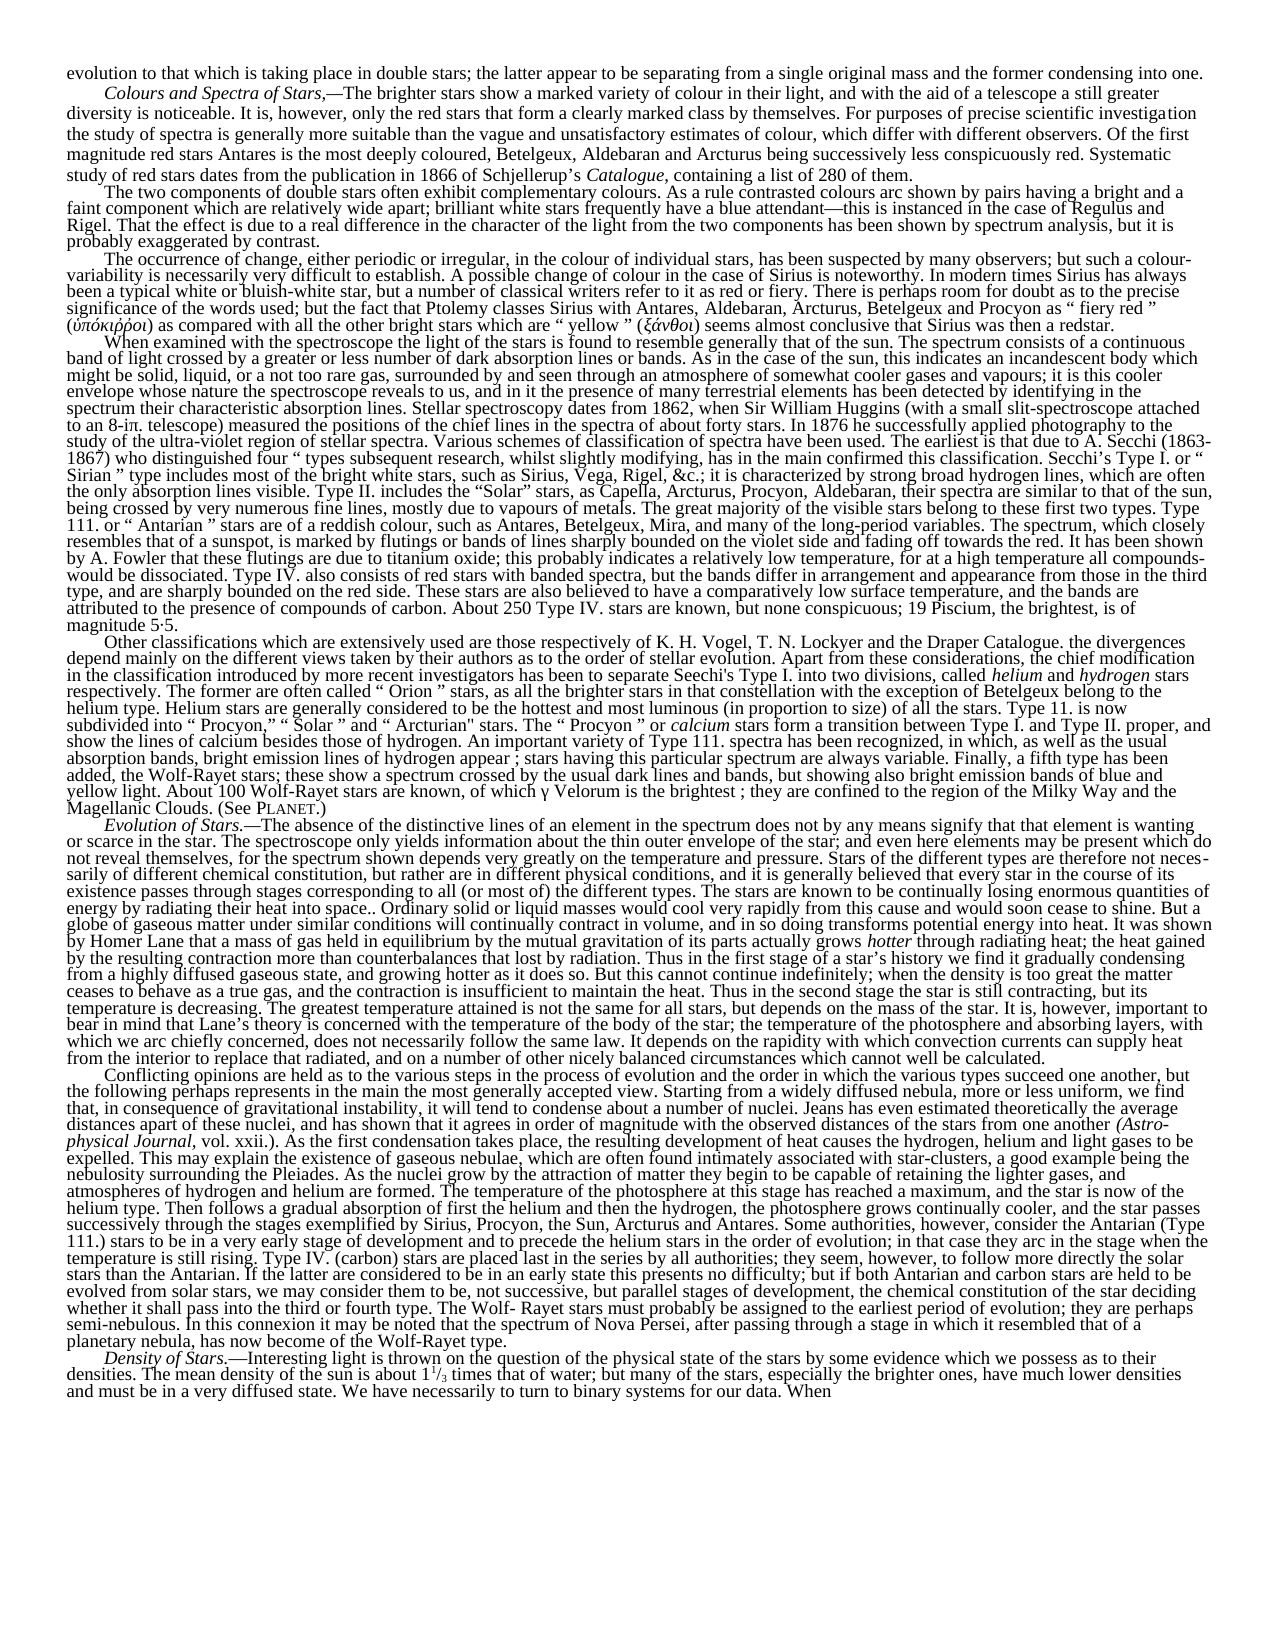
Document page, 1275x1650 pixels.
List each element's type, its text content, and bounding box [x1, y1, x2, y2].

text The occurrence of change, either periodic or irregular, in the colour of individual stars, has been suspected by many observers; but such a colour-variability is necessarily very difficult to establish. A possible change of colour in the case of Sirius is noteworthy. In modern times Sirius has always been a typical white or bluish-white star, but a number of classical writers refer to it as red or fiery. There is perhaps room for doubt as to the precise significance of the words used; but the fact that Ptolemy classes Sirius with Antares, Aldebaran, Arcturus, Betelgeux and Procyon as “ fiery red ” (ὑπόκιῤῤοι) as compared with all the other bright stars which are “ yellow ” (ξάνθοι) seems almost conclusive that Sirius was then a redstar. [66, 252, 1213, 335]
text Evolution of Stars.—The absence of the distinctive lines of an element in the spectrum does not by any means signify that that element is wanting or scarce in the star. The spectroscope only yields information about the thin outer envelope of the star; and even here elements may be present which do not reveal themselves, for the spectrum shown depends very greatly on the temperature and pressure. Stars of the different types are therefore not necessarily of different chemical constitution, but rather are in different physical conditions, and it is generally believed that every star in the course of its existence passes through stages corresponding to all (or most of) the different types. The stars are known to be continually losing enormous quantities of energy by radiating their heat into space.. Ordinary solid or liquid masses would cool very rapidly from this cause and would soon cease to shine. But a globe of gaseous matter under similar conditions will continually contract in volume, and in so doing transforms potential energy into heat. It was shown by Homer Lane that a mass of gas held in equilibrium by the mutual gravitation of its parts actually grows hotter through radiating heat; the heat gained by the resulting contraction more than counterbalances that lost by radiation. Thus in the first stage of a star’s history we find it gradually condensing from a highly diffused gaseous state, and growing hotter as it does so. But this cannot continue indefinitely; when the density is too great the matter ceases to behave as a true gas, and the contraction is insufficient to maintain the heat. Thus in the second stage the star is still contracting, but its temperature is decreasing. The greatest temperature attained is not the same for all stars, but depends on the mass of the star. It is, however, important to bear in mind that Lane’s theory is concerned with the temperature of the body of the star; the temperature of the photosphere and absorbing layers, with which we arc chiefly concerned, does not necessarily follow the same law. It depends on the rapidity with which convection currents can supply heat from the interior to replace that radiated, and on a number of other nicely balanced circumstances which cannot well be calculated. [66, 818, 1213, 1068]
text evolution to that which is taking place in double stars; the latter appear to be separating from a single original mass and the former condensing into one. [66, 66, 1213, 83]
text Colours and Spectra of Stars,—The brighter stars show a marked variety of colour in their light, and with the aid of a telescope a still greater diversity is noticeable. It is, however, only the red stars that form a clearly marked class by themselves. For purposes of precise scientific investigation the study of spectra is generally more suitable than the vague and unsatisfactory estimates of colour, which differ with different observers. Of the first magnitude red stars Antares is the most deeply coloured, Betelgeux, Aldebaran and Arcturus being successively less conspicuously red. Systematic study of red stars dates from the publication in 1866 of Schjellerup’s Catalogue, containing a list of 280 of them. [66, 83, 1213, 185]
text When examined with the spectroscope the light of the stars is found to resemble generally that of the sun. The spectrum consists of a continuous band of light crossed by a greater or less number of dark absorption lines or bands. As in the case of the sun, this indicates an incandescent body which might be solid, liquid, or a not too rare gas, surrounded by and seen through an atmosphere of somewhat cooler gases and vapours; it is this cooler envelope whose nature the spectroscope reveals to us, and in it the presence of many terrestrial elements has been detected by identifying in the spectrum their characteristic absorption lines. Stellar spectroscopy dates from 1862, when Sir William Huggins (with a small slit-spectroscope attached to an 8-iπ. telescope) measured the positions of the chief lines in the spectra of about forty stars. In 1876 he successfully applied photography to the study of the ultra-violet region of stellar spectra. Various schemes of classification of spectra have been used. The earliest is that due to A. Secchi (1863-1867) who distinguished four “ types subsequent research, whilst slightly modifying, has in the main confirmed this classification. Secchi’s Type I. or “ Sirian ” type includes most of the bright white stars, such as Sirius, Vega, Rigel, &c.; it is characterized by strong broad hydrogen lines, which are often the only absorption lines visible. Type II. includes the “Solar” stars, as Capella, Arcturus, Procyon, Aldebaran, their spectra are similar to that of the sun, being crossed by very numerous fine lines, mostly due to vapours of metals. The great majority of the visible stars belong to these first two types. Type 111. or “ Antarian ” stars are of a reddish colour, such as Antares, Betelgeux, Mira, and many of the long-period variables. The spectrum, which closely resembles that of a sunspot, is marked by flutings or bands of lines sharply bounded on the violet side and fading off towards the red. It has been shown by A. Fowler that these flutings are due to titanium oxide; this probably indicates a relatively low temperature, for at a high temperature all compounds- would be dissociated. Type IV. also consists of red stars with banded spectra, but the bands differ in arrangement and appearance from those in the third type, and are sharply bounded on the red side. These stars are also believed to have a comparatively low surface temperature, and the bands are attributed to the presence of compounds of carbon. About 250 Type IV. stars are known, but none conspicuous; 19 Piscium, the brightest, is of magnitude 5∙5. [66, 335, 1213, 635]
text Conflicting opinions are held as to the various steps in the process of evolution and the order in which the various types succeed one another, but the following perhaps represents in the main the most generally accepted view. Starting from a widely diffused nebula, more or less uniform, we find that, in consequence of gravitational instability, it will tend to condense about a number of nuclei. Jeans has even estimated theoretically the average distances apart of these nuclei, and has shown that it agrees in order of magnitude with the observed distances of the stars from one another (Astro- physical Journal, vol. xxii.). As the first condensation takes place, the resulting development of heat causes the hydrogen, helium and light gases to be expelled. This may explain the existence of gaseous nebulae, which are often found intimately associated with star-clusters, a good example being the nebulosity surrounding the Pleiades. As the nuclei grow by the attraction of matter they begin to be capable of retaining the lighter gases, and atmospheres of hydrogen and helium are formed. The temperature of the photosphere at this stage has reached a maximum, and the star is now of the helium type. Then follows a gradual absorption of first the helium and then the hydrogen, the photosphere grows continually cooler, and the star passes successively through the stages exemplified by Sirius, Procyon, the Sun, Arcturus and Antares. Some authorities, however, consider the Antarian (Type 111.) stars to be in a very early stage of development and to precede the helium stars in the order of evolution; in that case they arc in the stage when the temperature is still rising. Type IV. (carbon) stars are placed last in the series by all authorities; they seem, however, to follow more directly the solar stars than the Antarian. If the latter are considered to be in an early state this presents no difficulty; but if both Antarian and carbon stars are held to be evolved from solar stars, we may consider them to be, not successive, but parallel stages of development, the chemical constitution of the star deciding whether it shall pass into the third or fourth type. The Wolf- Rayet stars must probably be assigned to the earliest period of evolution; they are perhaps semi-nebulous. In this connexion it may be noted that the spectrum of Nova Persei, after passing through a stage in which it resembled that of a planetary nebula, has now become of the Wolf-Rayet type. [66, 1068, 1213, 1351]
text Density of Stars.—Interesting light is thrown on the question of the physical state of the stars by some evidence which we possess as to their densities. The mean density of the sun is about 11/3 times that of water; but many of the stars, especially the brighter ones, have much lower densities and must be in a very diffused state. We have necessarily to turn to binary systems for our data. When [66, 1351, 1213, 1401]
text The two components of double stars often exhibit complementary colours. As a rule contrasted colours arc shown by pairs having a bright and a faint component which are relatively wide apart; brilliant white stars frequently have a blue attendant—this is instanced in the case of Regulus and Rigel. That the effect is due to a real difference in the character of the light from the two components has been shown by spectrum analysis, but it is probably exaggerated by contrast. [66, 185, 1213, 252]
text Other classifications which are extensively used are those respectively of K. H. Vogel, T. N. Lockyer and the Draper Catalogue. the divergences depend mainly on the different views taken by their authors as to the order of stellar evolution. Apart from these considerations, the chief modification in the classification introduced by more recent investigators has been to separate Seechi's Type I. into two divisions, called helium and hydrogen stars respectively. The former are often called “ Orion ” stars, as all the brighter stars in that constellation with the exception of Betelgeux belong to the helium type. Helium stars are generally considered to be the hottest and most luminous (in proportion to size) of all the stars. Type 11. is now subdivided into “ Procyon,” “ Solar ” and “ Arcturian" stars. The “ Procyon ” or calcium stars form a transition between Type I. and Type II. proper, and show the lines of calcium besides those of hydrogen. An important variety of Type 111. spectra has been recognized, in which, as well as the usual absorption bands, bright emission lines of hydrogen appear ; stars having this particular spectrum are always variable. Finally, a fifth type has been added, the Wolf-Rayet stars; these show a spectrum crossed by the usual dark lines and bands, but showing also bright emission bands of blue and yellow light. About 100 Wolf-Rayet stars are known, of which γ Velorum is the brightest ; they are confined to the region of the Milky Way and the Magellanic Clouds. (See Planet.) [66, 635, 1213, 818]
